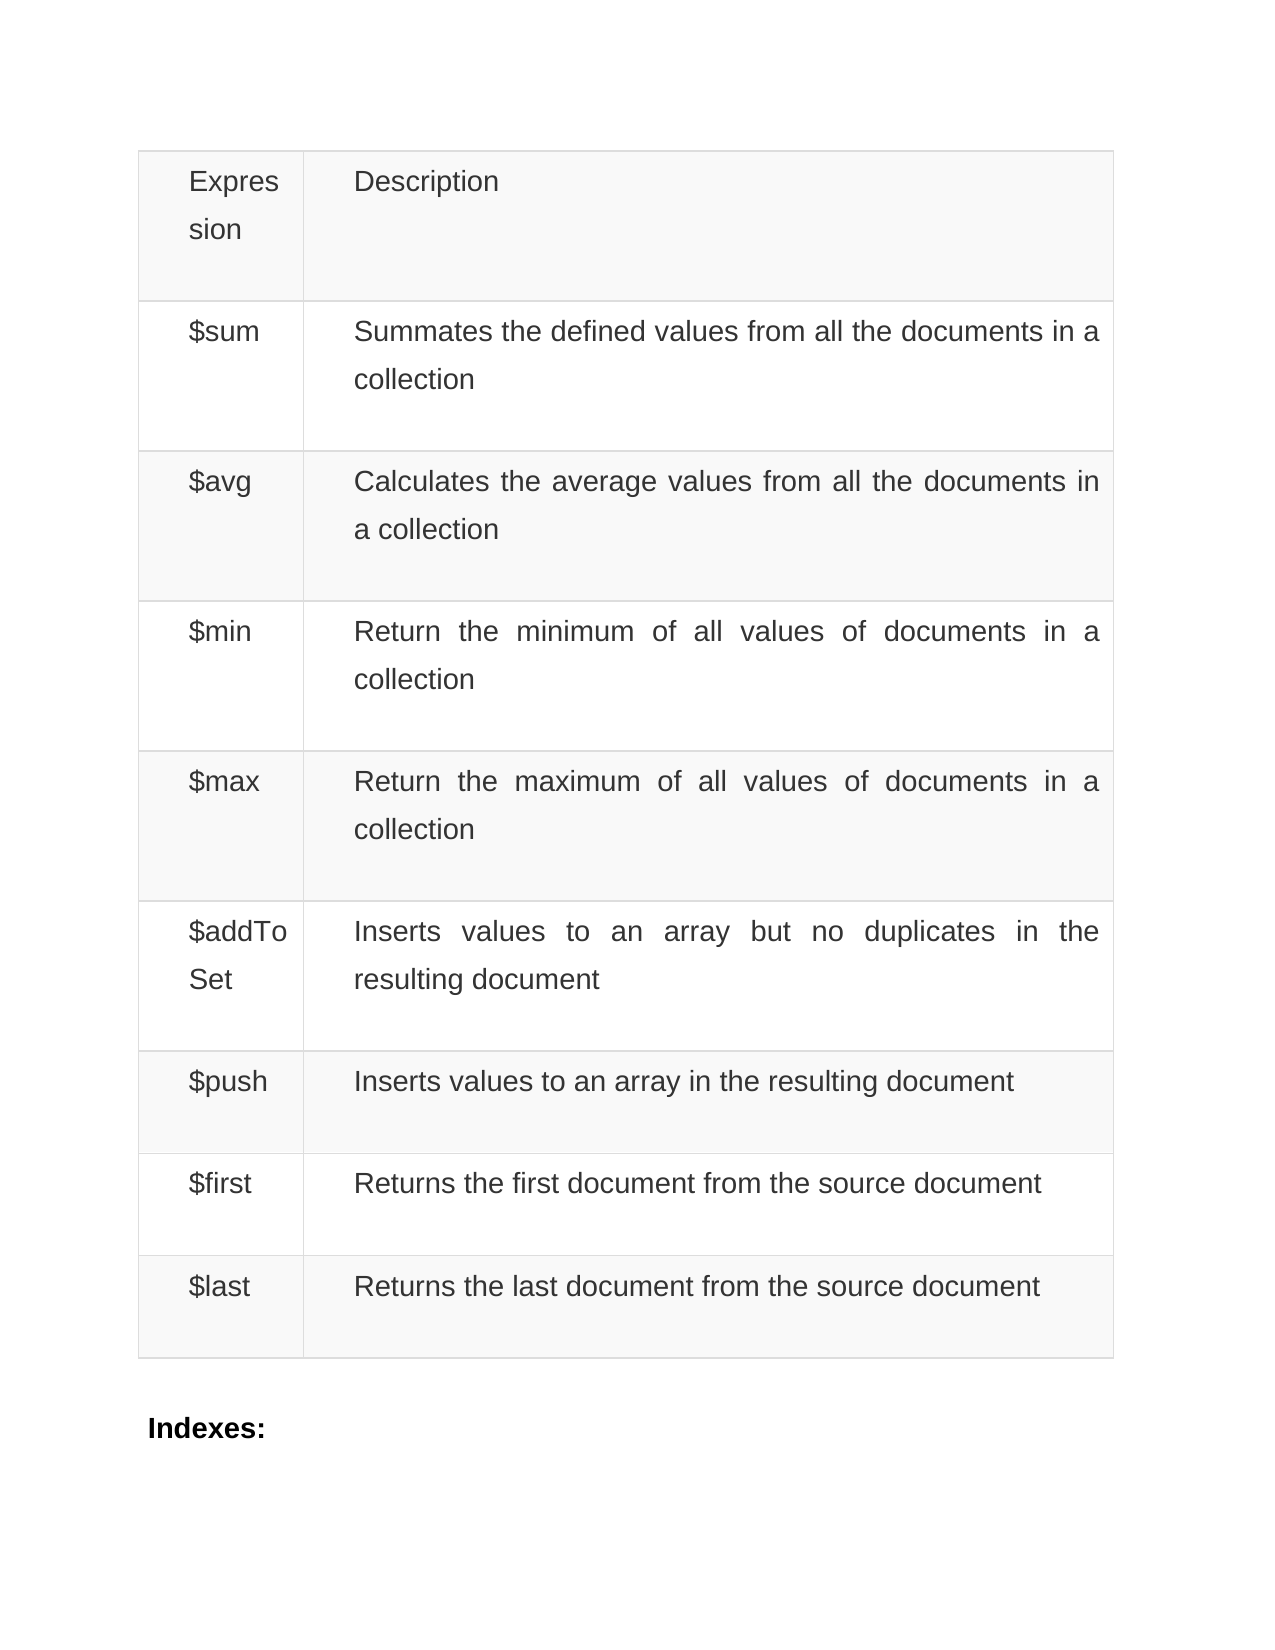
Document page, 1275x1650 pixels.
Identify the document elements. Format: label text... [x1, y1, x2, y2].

table_cell $last [139, 1256, 303, 1357]
table_header Expression [139, 152, 303, 300]
table_cell Return the maximum of all values of documents in a collection [304, 752, 1113, 900]
table_cell $max [139, 752, 303, 900]
text Indexes: [148, 1411, 1125, 1444]
table_header Description [304, 152, 1113, 300]
table_cell Calculates the average values from all the documents in a collection [304, 452, 1113, 600]
table_cell Returns the first document from the source document [304, 1154, 1113, 1255]
table_cell Return the minimum of all values of documents in a collection [304, 602, 1113, 750]
table_cell Returns the last document from the source document [304, 1256, 1113, 1357]
table_cell $sum [139, 302, 303, 450]
table_cell $push [139, 1052, 303, 1152]
table_cell Inserts values to an array in the resulting document [304, 1052, 1113, 1152]
table_cell $addToSet [139, 902, 303, 1050]
table_cell Summates the defined values from all the documents in a collection [304, 302, 1113, 450]
table_cell $avg [139, 452, 303, 600]
table_cell $first [139, 1154, 303, 1255]
table_cell Inserts values to an array but no duplicates in the resulting document [304, 902, 1113, 1050]
table_cell $min [139, 602, 303, 750]
